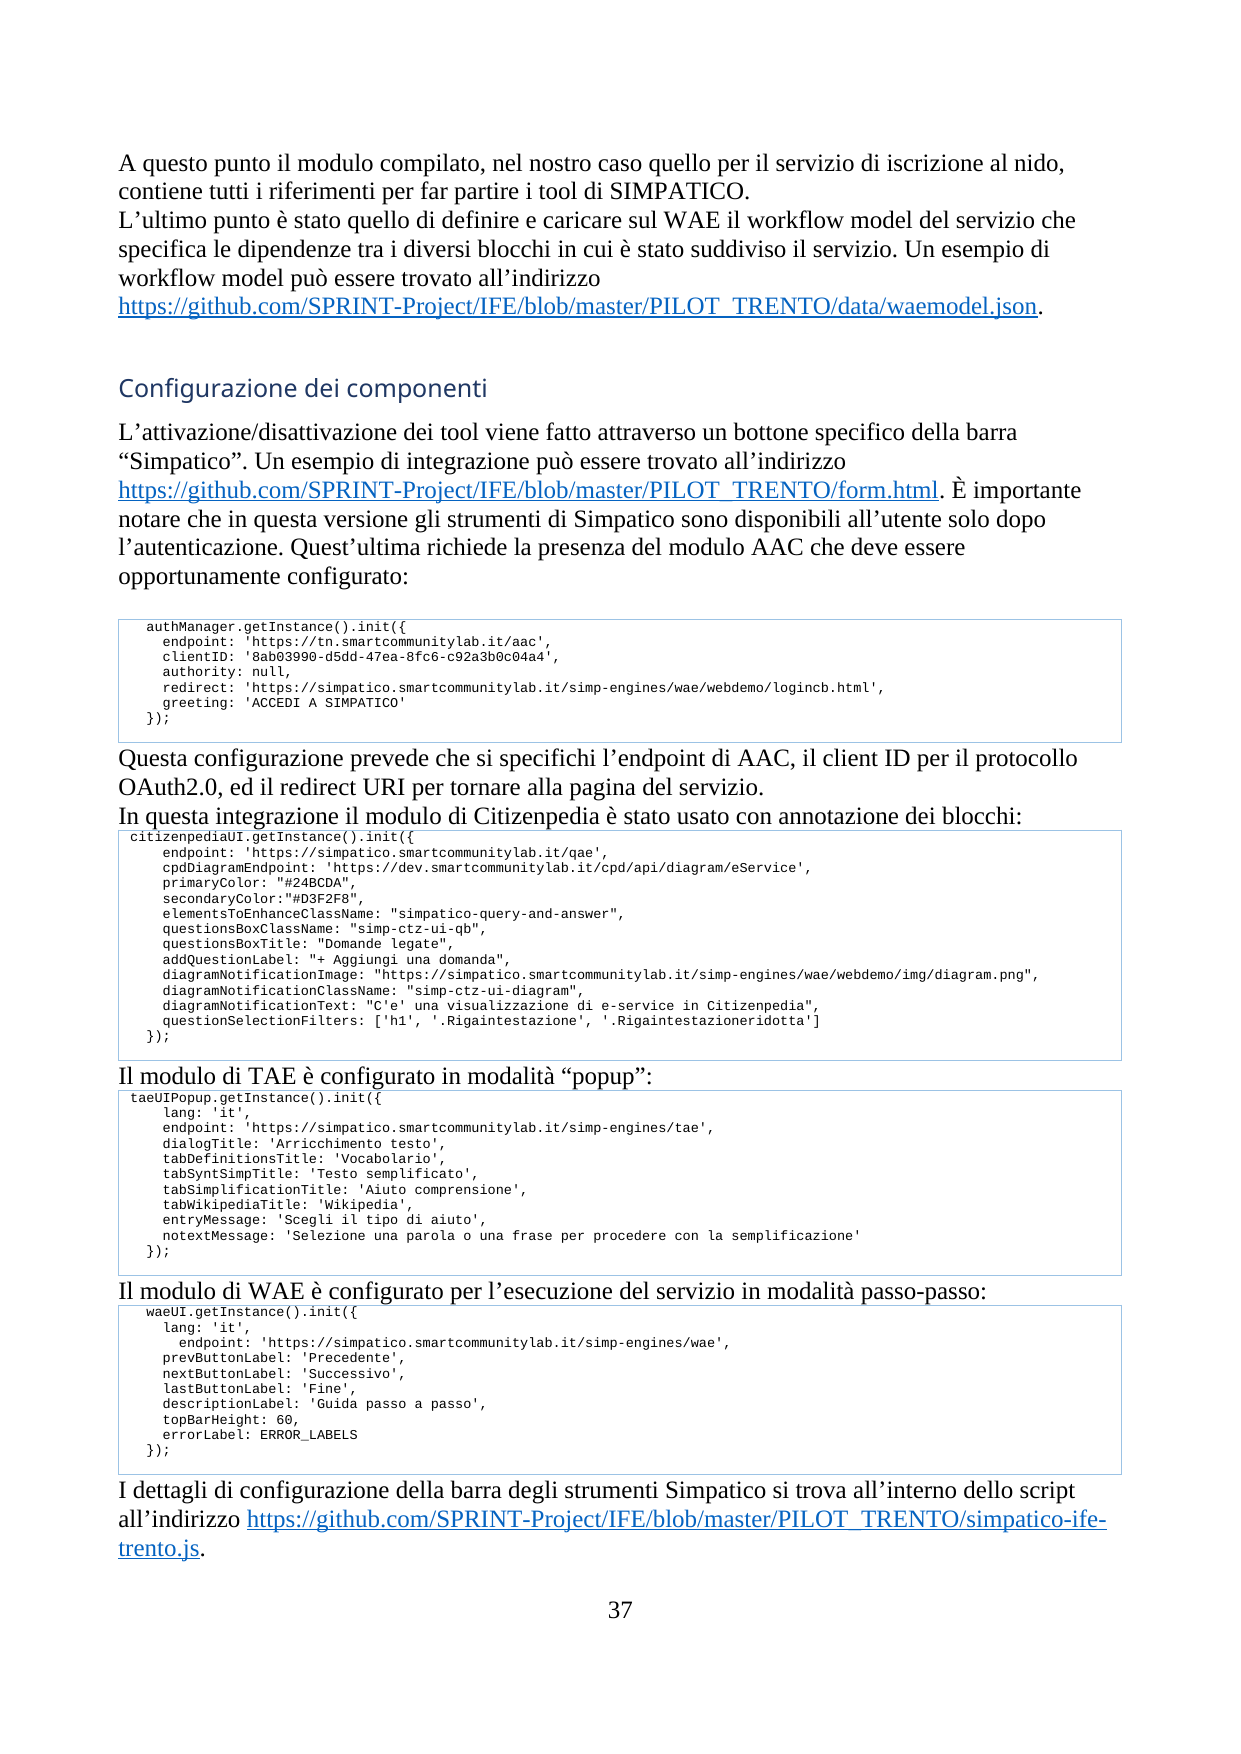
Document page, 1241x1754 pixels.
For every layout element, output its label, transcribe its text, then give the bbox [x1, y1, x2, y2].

text L’attivazione/disattivazione dei tool viene fatto attraverso un bottone specifico della barra “Simpatico”. Un esempio di integrazione può essere trovato all’indirizzo https://github.com/SPRINT-Project/IFE/blob/master/PILOT_TRENTO/form.html. È importante notare che in questa versione gli strumenti di Simpatico sono disponibili all’utente solo dopo l’autenticazione. Quest’ultima richiede la presenza del modulo AAC che deve essere opportunamente configurato: [118, 417, 1122, 590]
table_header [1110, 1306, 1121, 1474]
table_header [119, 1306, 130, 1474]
text Il modulo di TAE è configurato in modalità “popup”: [118, 1061, 1122, 1090]
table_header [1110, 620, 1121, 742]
text Questa configurazione prevede che si specifichi l’endpoint di AAC, il client ID per il protocollo OAuth2.0, ed il redirect URI per tornare alla pagina del servizio. [118, 743, 1122, 801]
text L’ultimo punto è stato quello di definire e caricare sul WAE il workflow model del servizio che specifica le dipendenze tra i diversi blocchi in cui è stato suddiviso il servizio. Un esempio di workflow model può essere trovato all’indirizzo https://github.com/SPRINT-Project/IFE/blob/master/PILOT_TRENTO/data/waemodel.json. [118, 205, 1122, 320]
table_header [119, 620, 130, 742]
text In questa integrazione il modulo di Citizenpedia è stato usato con annotazione dei blocchi: [118, 801, 1122, 829]
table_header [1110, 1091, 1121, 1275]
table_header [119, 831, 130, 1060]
subtitle Configurazione dei componenti [118, 371, 1122, 405]
text Il modulo di WAE è configurato per l’esecuzione del servizio in modalità passo-passo: [118, 1276, 1122, 1304]
text A questo punto il modulo compilato, nel nostro caso quello per il servizio di iscrizione al nido, contiene tutti i riferimenti per far partire i tool di SIMPATICO. [118, 148, 1122, 205]
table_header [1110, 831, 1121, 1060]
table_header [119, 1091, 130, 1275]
text I dettagli di configurazione della barra degli strumenti Simpatico si trova all’interno dello script all’indirizzo https://github.com/SPRINT-Project/IFE/blob/master/PILOT_TRENTO/simpatico-ife-trento.js. [118, 1475, 1122, 1561]
